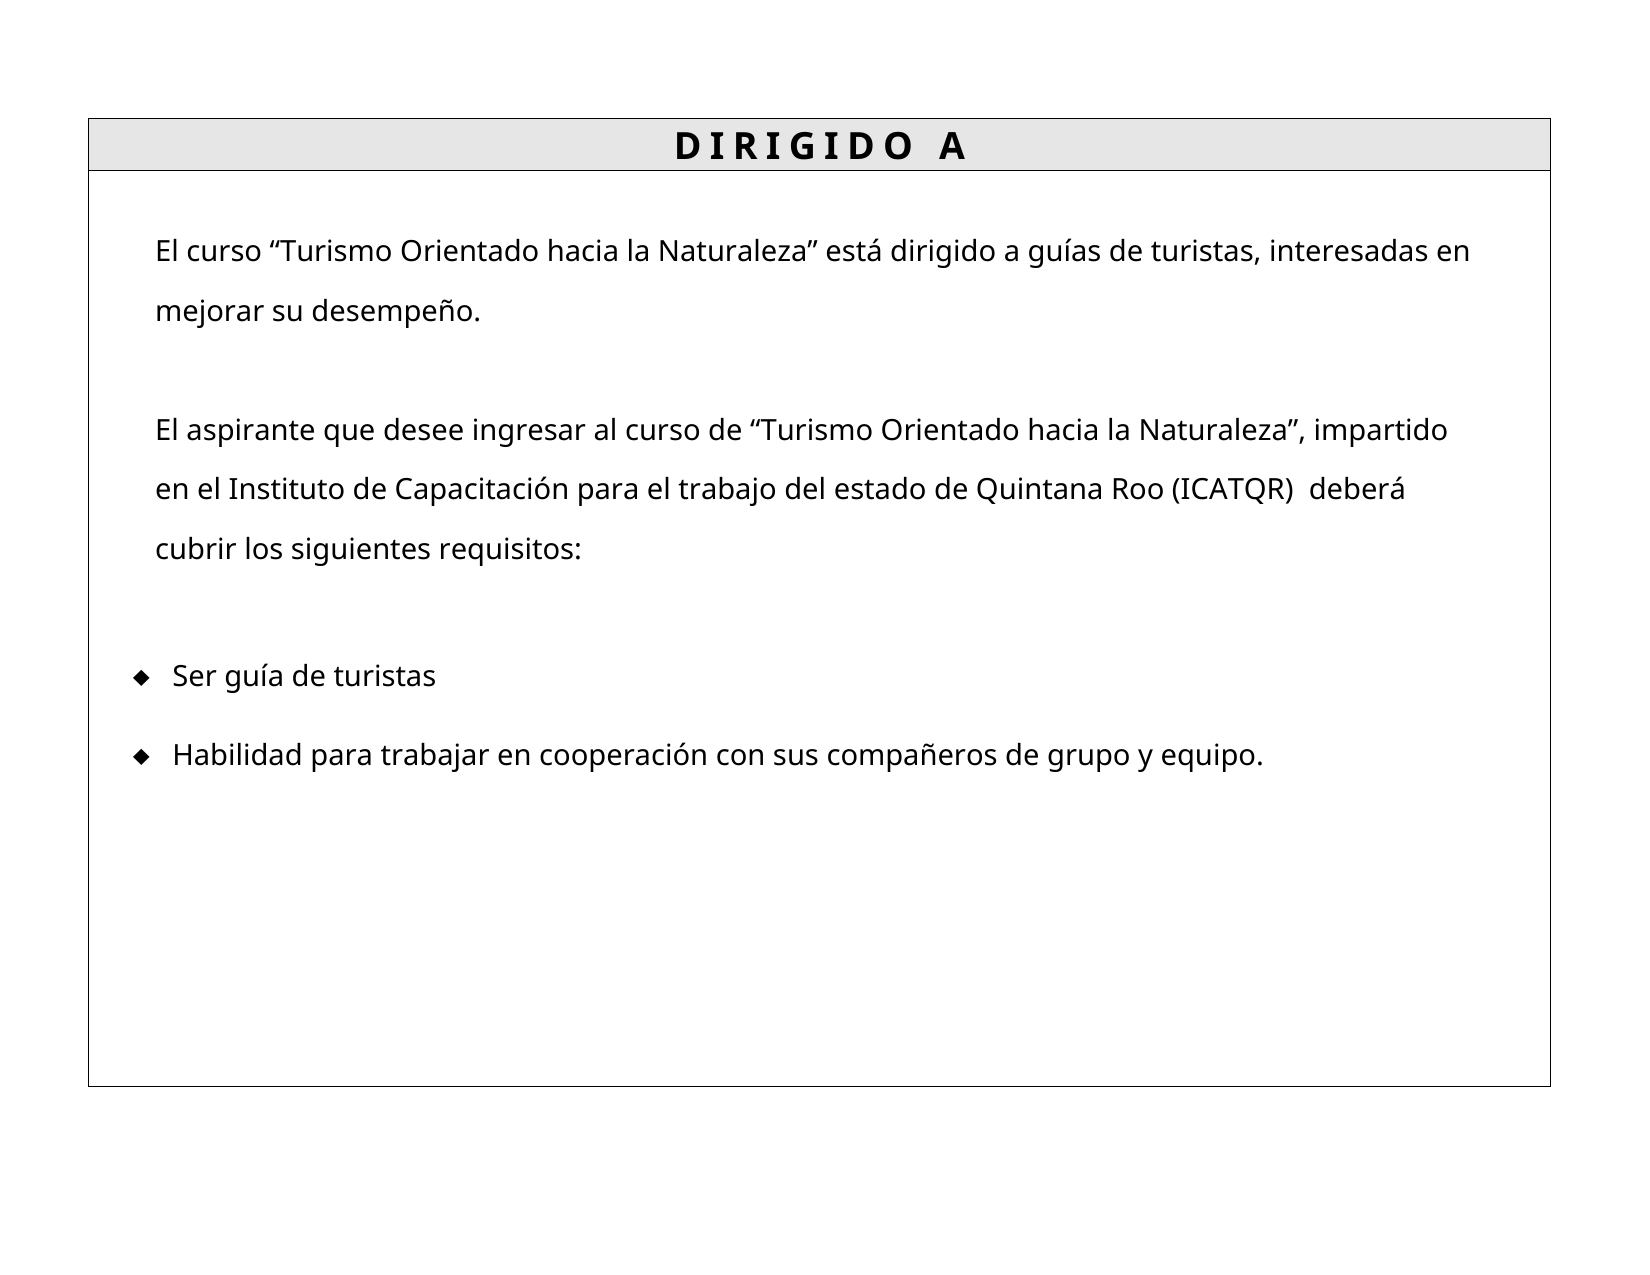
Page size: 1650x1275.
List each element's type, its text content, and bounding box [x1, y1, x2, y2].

table_header DIRIGIDO A [89, 119, 1550, 170]
table_cell El curso “Turismo Orientado hacia la Naturaleza” está dirigido a guías de turistas, interesadas en mejorar su desempeño. El aspirante que desee ingresar al curso de “Turismo Orientado hacia la Naturaleza”, impartido en el Instituto de Capacitación para el trabajo del estado de Quintana Roo (ICATQR) deberá cubrir los siguientes requisitos: Ser guía de turistas Habilidad para trabajar en cooperación con sus compañeros de grupo y equipo. [89, 171, 1550, 1086]
